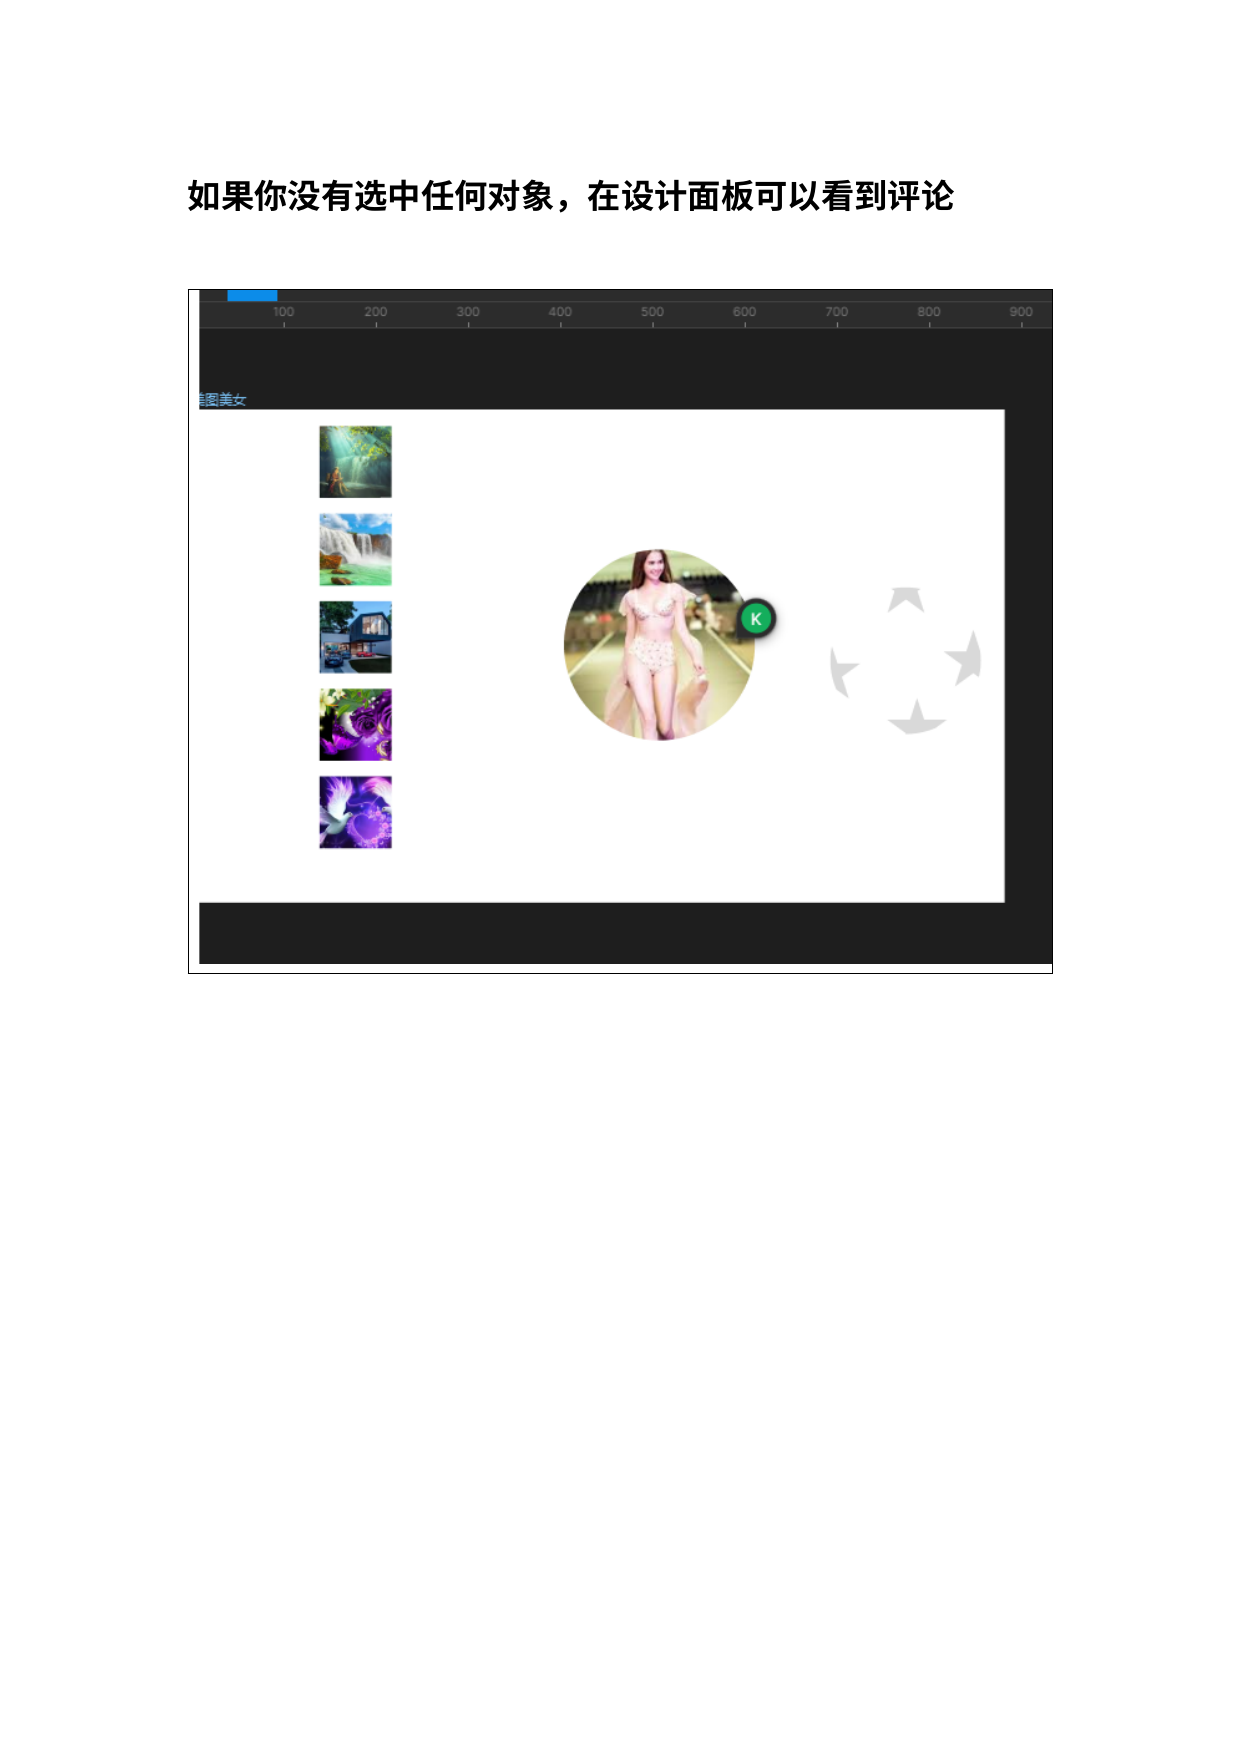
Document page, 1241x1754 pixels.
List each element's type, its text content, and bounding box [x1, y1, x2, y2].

subtitle 如果你没有选中任何对象，在设计面板可以看到评论 [187, 162, 1053, 227]
table_header [189, 290, 1052, 973]
picture [199, 290, 1053, 964]
